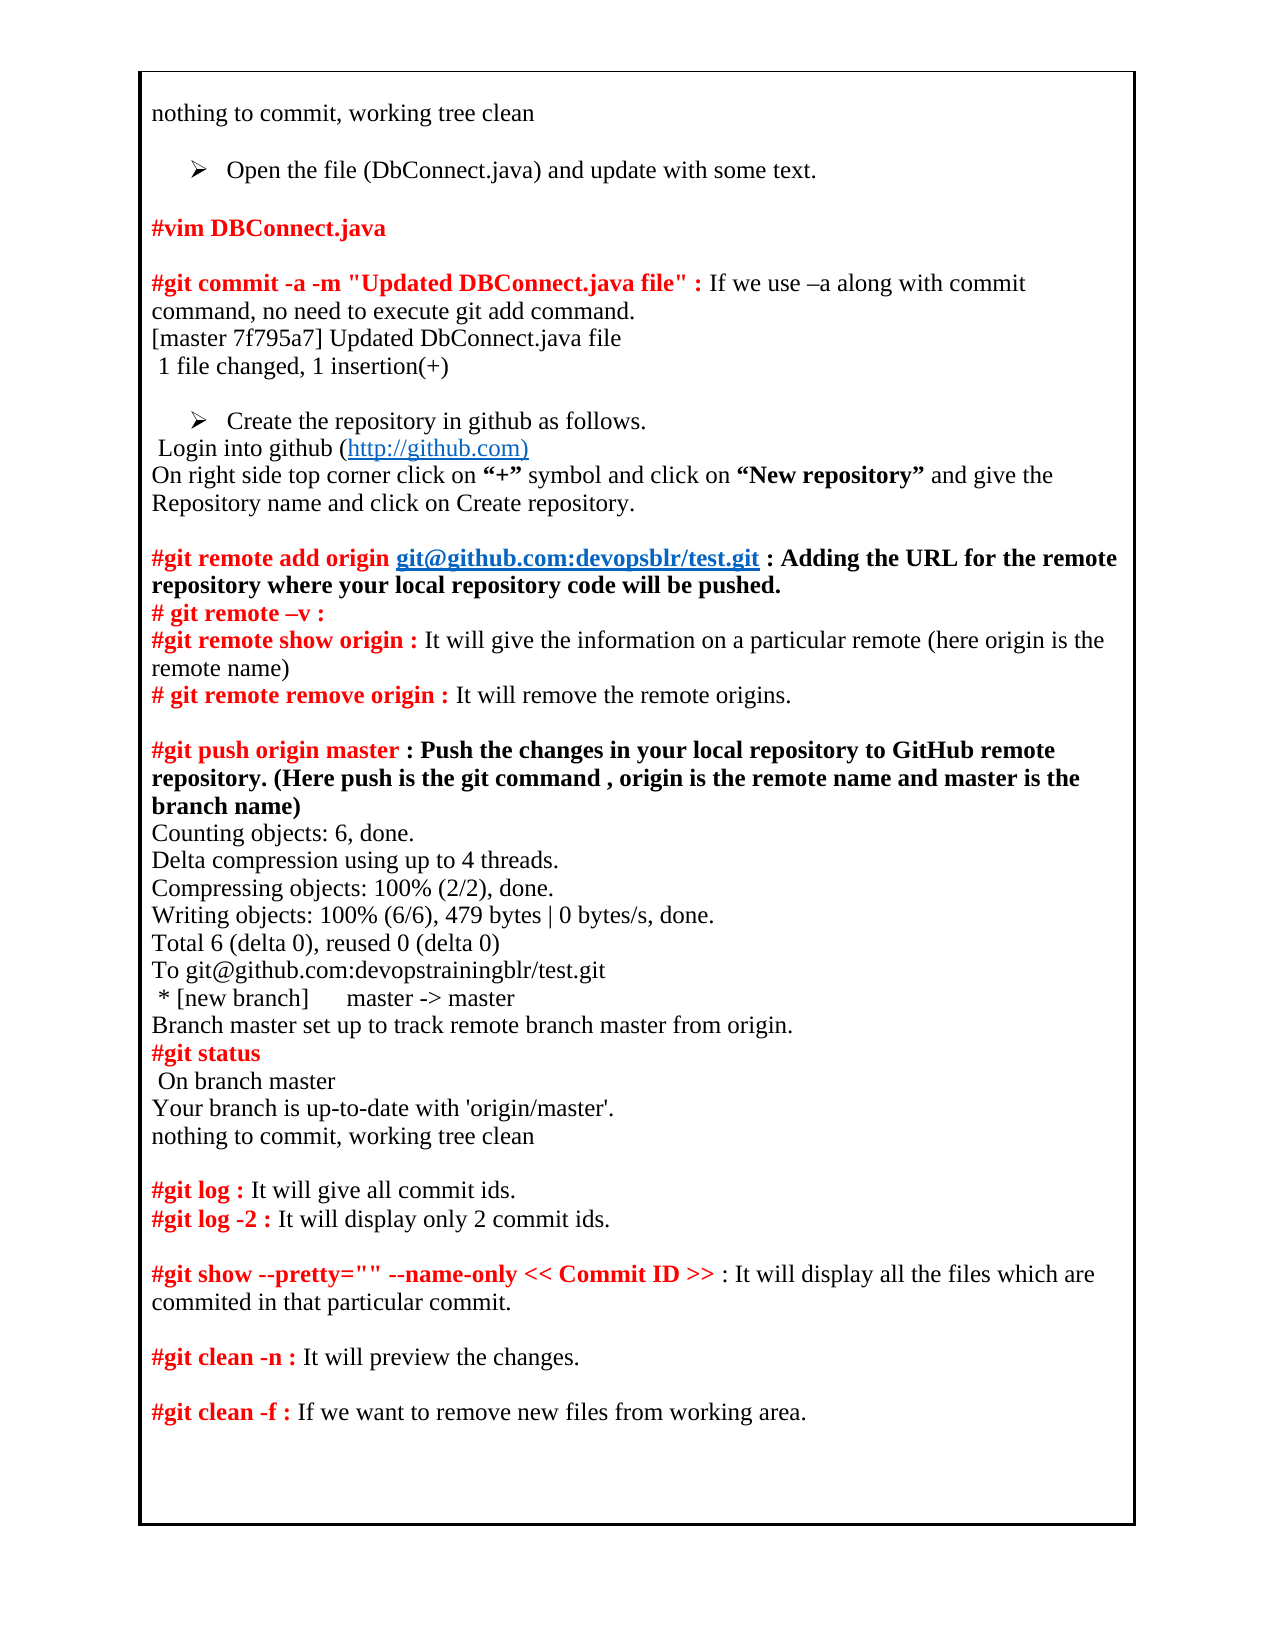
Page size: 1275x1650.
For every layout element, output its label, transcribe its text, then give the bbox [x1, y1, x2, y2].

table_header nothing to commit, working tree clean Open the file (DbConnect.java) and update with some text. #vim DBConnect.java #git commit -a -m "Updated DBConnect.java file" : If we use –a along with commit command, no need to execute git add command. [master 7f795a7] Updated DbConnect.java file 1 file changed, 1 insertion(+) Create the repository in github as follows. Login into github (http://github.com) On right side top corner click on “+” symbol and click on “New repository” and give the Repository name and click on Create repository. #git remote add origin git@github.com:devopsblr/test.git : Adding the URL for the remote repository where your local repository code will be pushed. # git remote –v : #git remote show origin : It will give the information on a particular remote (here origin is the remote name) # git remote remove origin : It will remove the remote origins. #git push origin master : Push the changes in your local repository to GitHub remote repository. (Here push is the git command , origin is the remote name and master is the branch name) Counting objects: 6, done. Delta compression using up to 4 threads. Compressing objects: 100% (2/2), done. Writing objects: 100% (6/6), 479 bytes | 0 bytes/s, done. Total 6 (delta 0), reused 0 (delta 0) To git@github.com:devopstrainingblr/test.git * [new branch] master -> master Branch master set up to track remote branch master from origin. #git status On branch master Your branch is up-to-date with 'origin/master'. nothing to commit, working tree clean #git log : It will give all commit ids. #git log -2 : It will display only 2 commit ids. #git show --pretty="" --name-only << Commit ID >> : It will display all the files which are commited in that particular commit. #git clean -n : It will preview the changes. #git clean -f : If we want to remove new files from working area. [142, 72, 1133, 1523]
